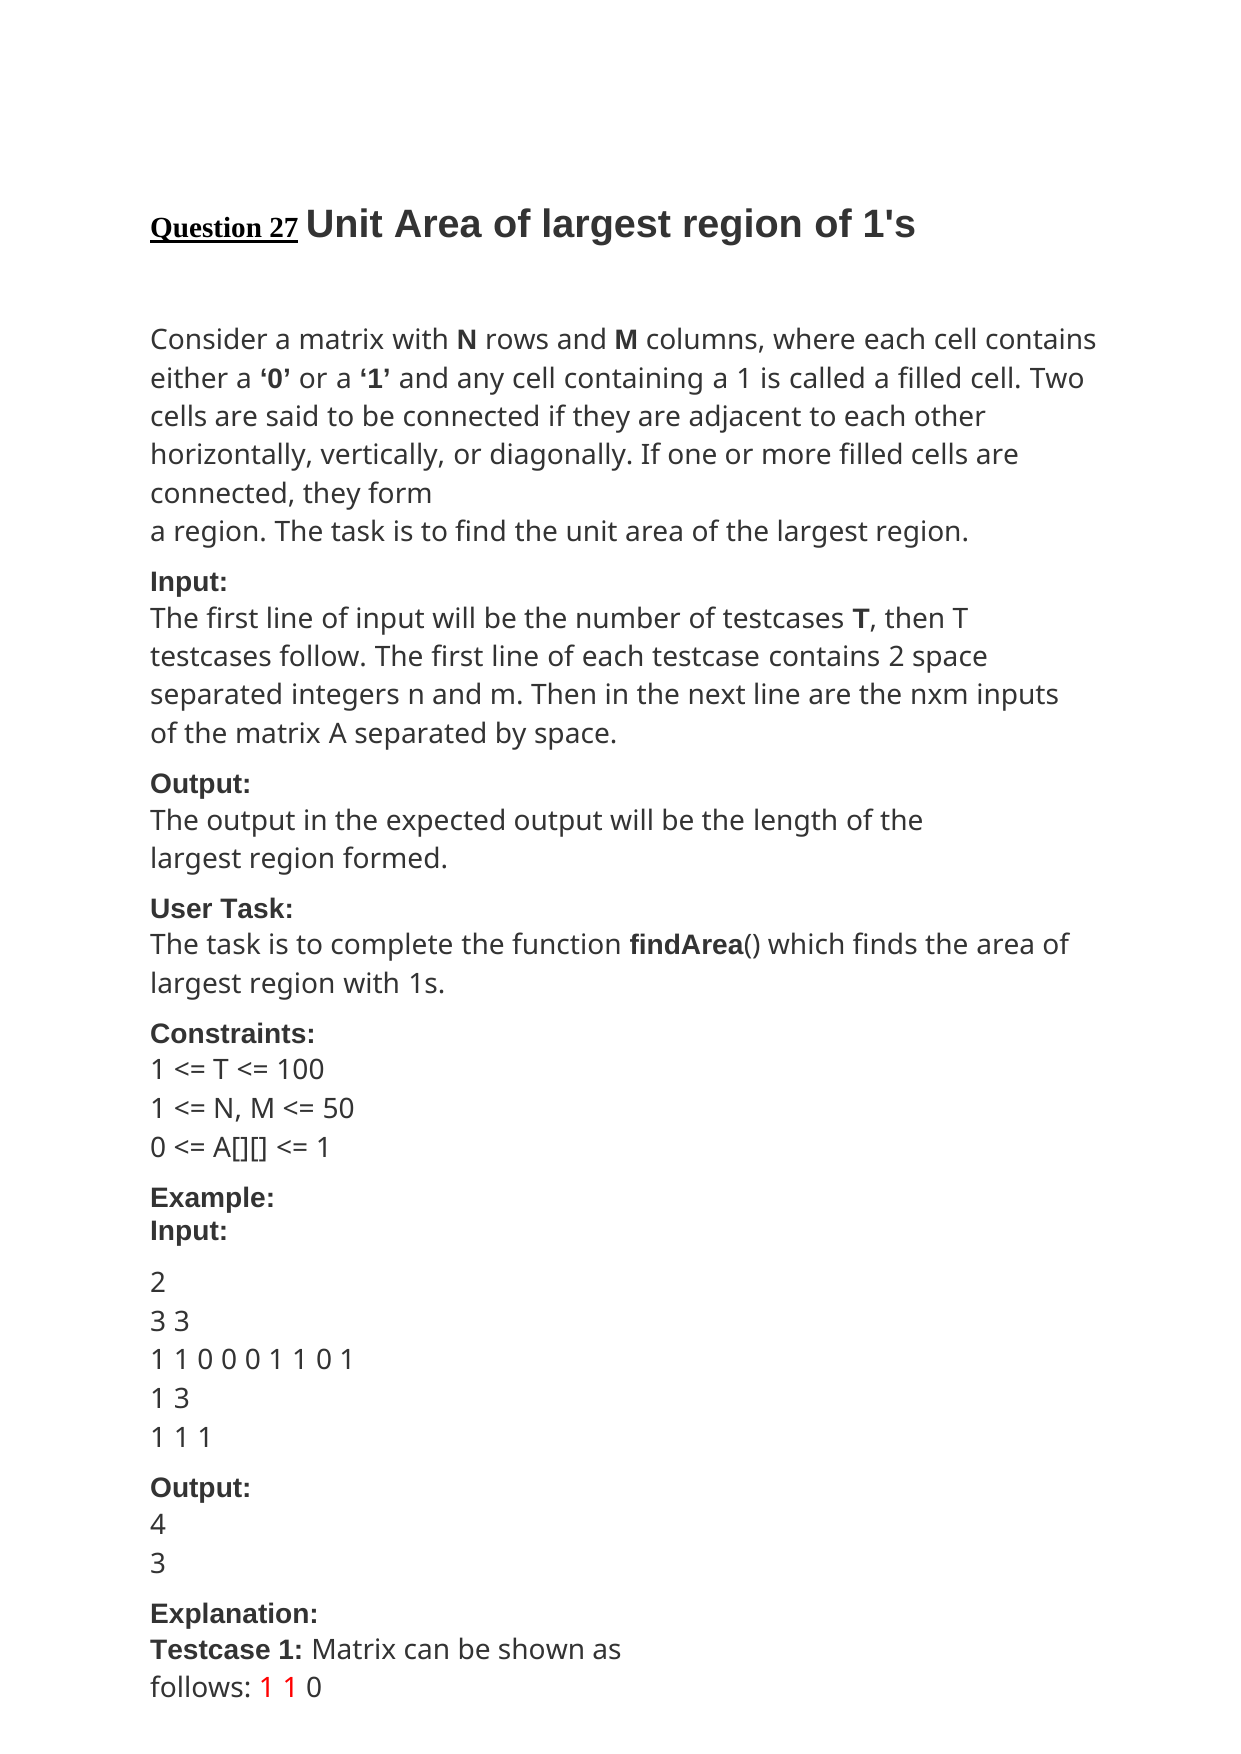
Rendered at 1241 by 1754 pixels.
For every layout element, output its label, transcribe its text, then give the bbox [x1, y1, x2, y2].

text 3 [150, 1543, 1171, 1581]
text The task is to complete the function findArea() which finds the area of largest region with 1s. [150, 924, 1081, 1001]
subtitle Input: [150, 565, 1171, 598]
text Input: [150, 1213, 1171, 1246]
text a region. The task is to find the unit area of the largest region. [150, 511, 1171, 549]
text 0 <= A[][] <= 1 [150, 1127, 1171, 1166]
text Testcase 1: Matrix can be shown as follows: 1 1 0 [150, 1629, 708, 1706]
subtitle User Task: [150, 892, 1171, 924]
text 1 1 0 0 0 1 1 0 1 [150, 1339, 1171, 1378]
text Question 27 Unit Area of largest region of 1's [150, 201, 1171, 246]
text Consider a matrix with N rows and M columns, where each cell contains either a ‘0’ or a ‘1’ and any cell containing a 1 is called a filled cell. Two cells are said to be connected if they are adjacent to each other horizontally, vertically, or diagonally. If one or more filled cells are connected, they form [150, 319, 1099, 511]
text 1 1 1 [150, 1417, 1171, 1456]
text 1 <= N, M <= 50 [150, 1088, 1171, 1127]
subtitle Output: [150, 767, 1171, 799]
text 2 [150, 1262, 1171, 1300]
text 4 [150, 1504, 1171, 1542]
text 3 3 [150, 1301, 1171, 1339]
subtitle Constraints: [150, 1017, 1171, 1049]
text 1 3 [150, 1378, 1171, 1417]
text 1 <= T <= 100 [150, 1049, 1171, 1088]
subtitle Explanation: [150, 1597, 1171, 1629]
subtitle Example: [150, 1181, 1171, 1213]
text The first line of input will be the number of testcases T, then T testcases follow. The first line of each testcase contains 2 space separated integers n and m. Then in the next line are the nxm inputs of the matrix A separated by space. [150, 598, 1082, 751]
subtitle Output: [150, 1471, 1171, 1504]
text The output in the expected output will be the length of the largest region formed. [150, 800, 964, 877]
